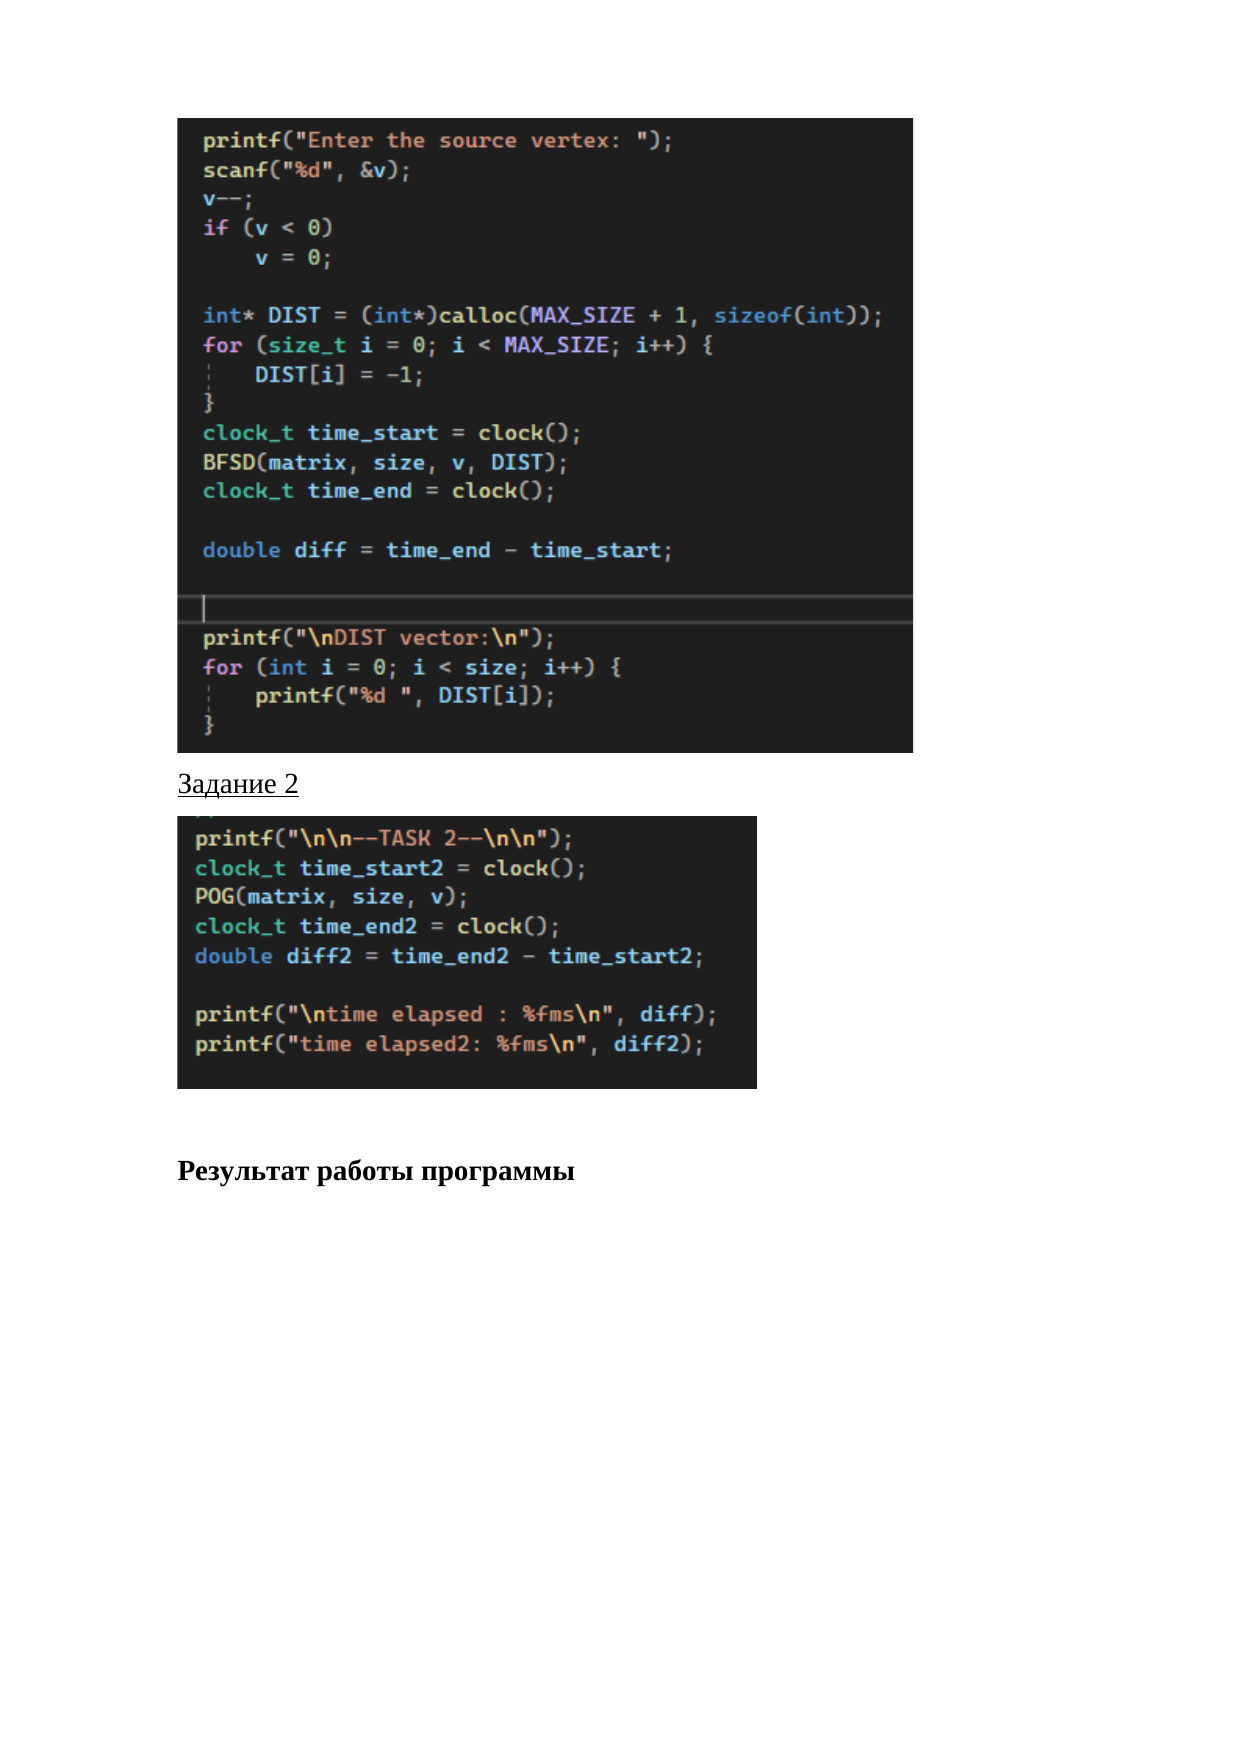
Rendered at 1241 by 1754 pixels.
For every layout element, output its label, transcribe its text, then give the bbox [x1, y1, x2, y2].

picture [177, 118, 914, 753]
text Результат работы программы [177, 1153, 1152, 1187]
picture [177, 816, 757, 1089]
text Задание 2 [177, 767, 1152, 800]
